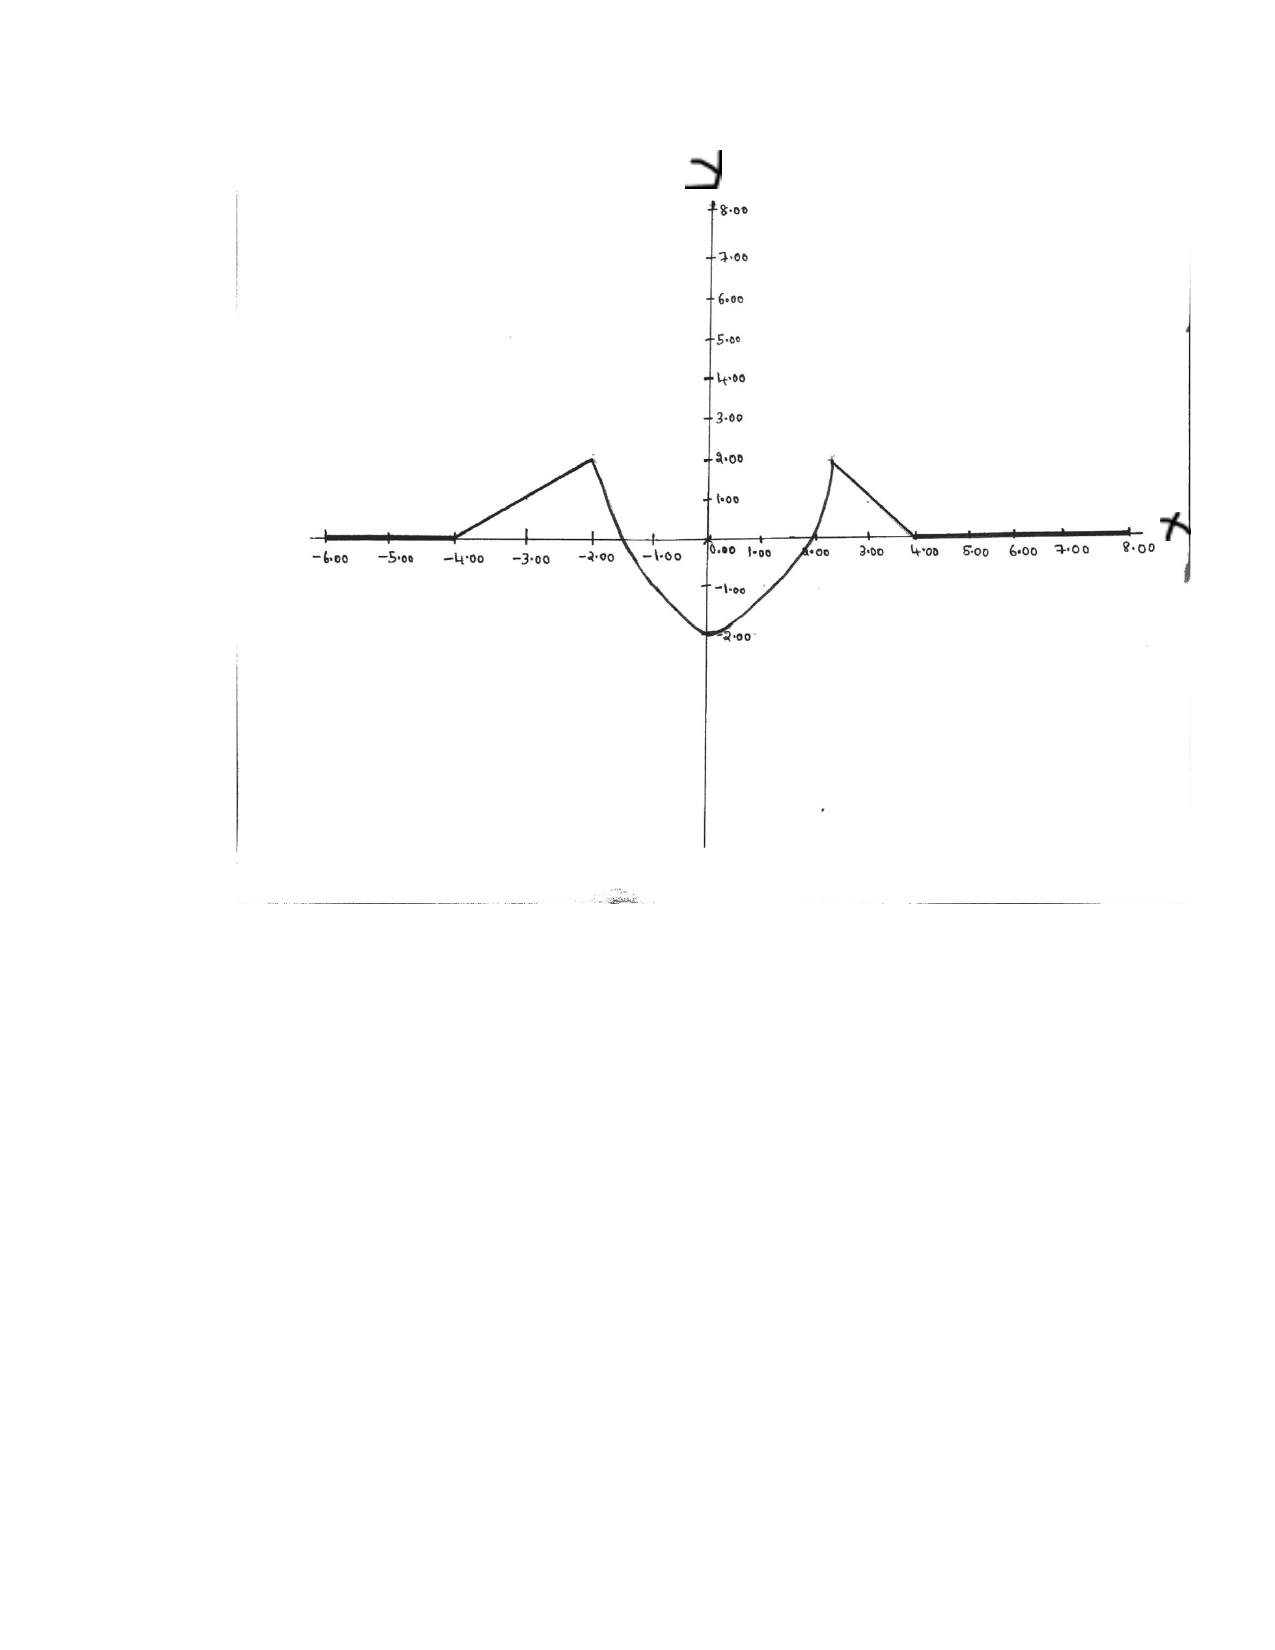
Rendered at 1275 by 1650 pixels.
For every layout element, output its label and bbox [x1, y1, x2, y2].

picture [225, 150, 1200, 904]
